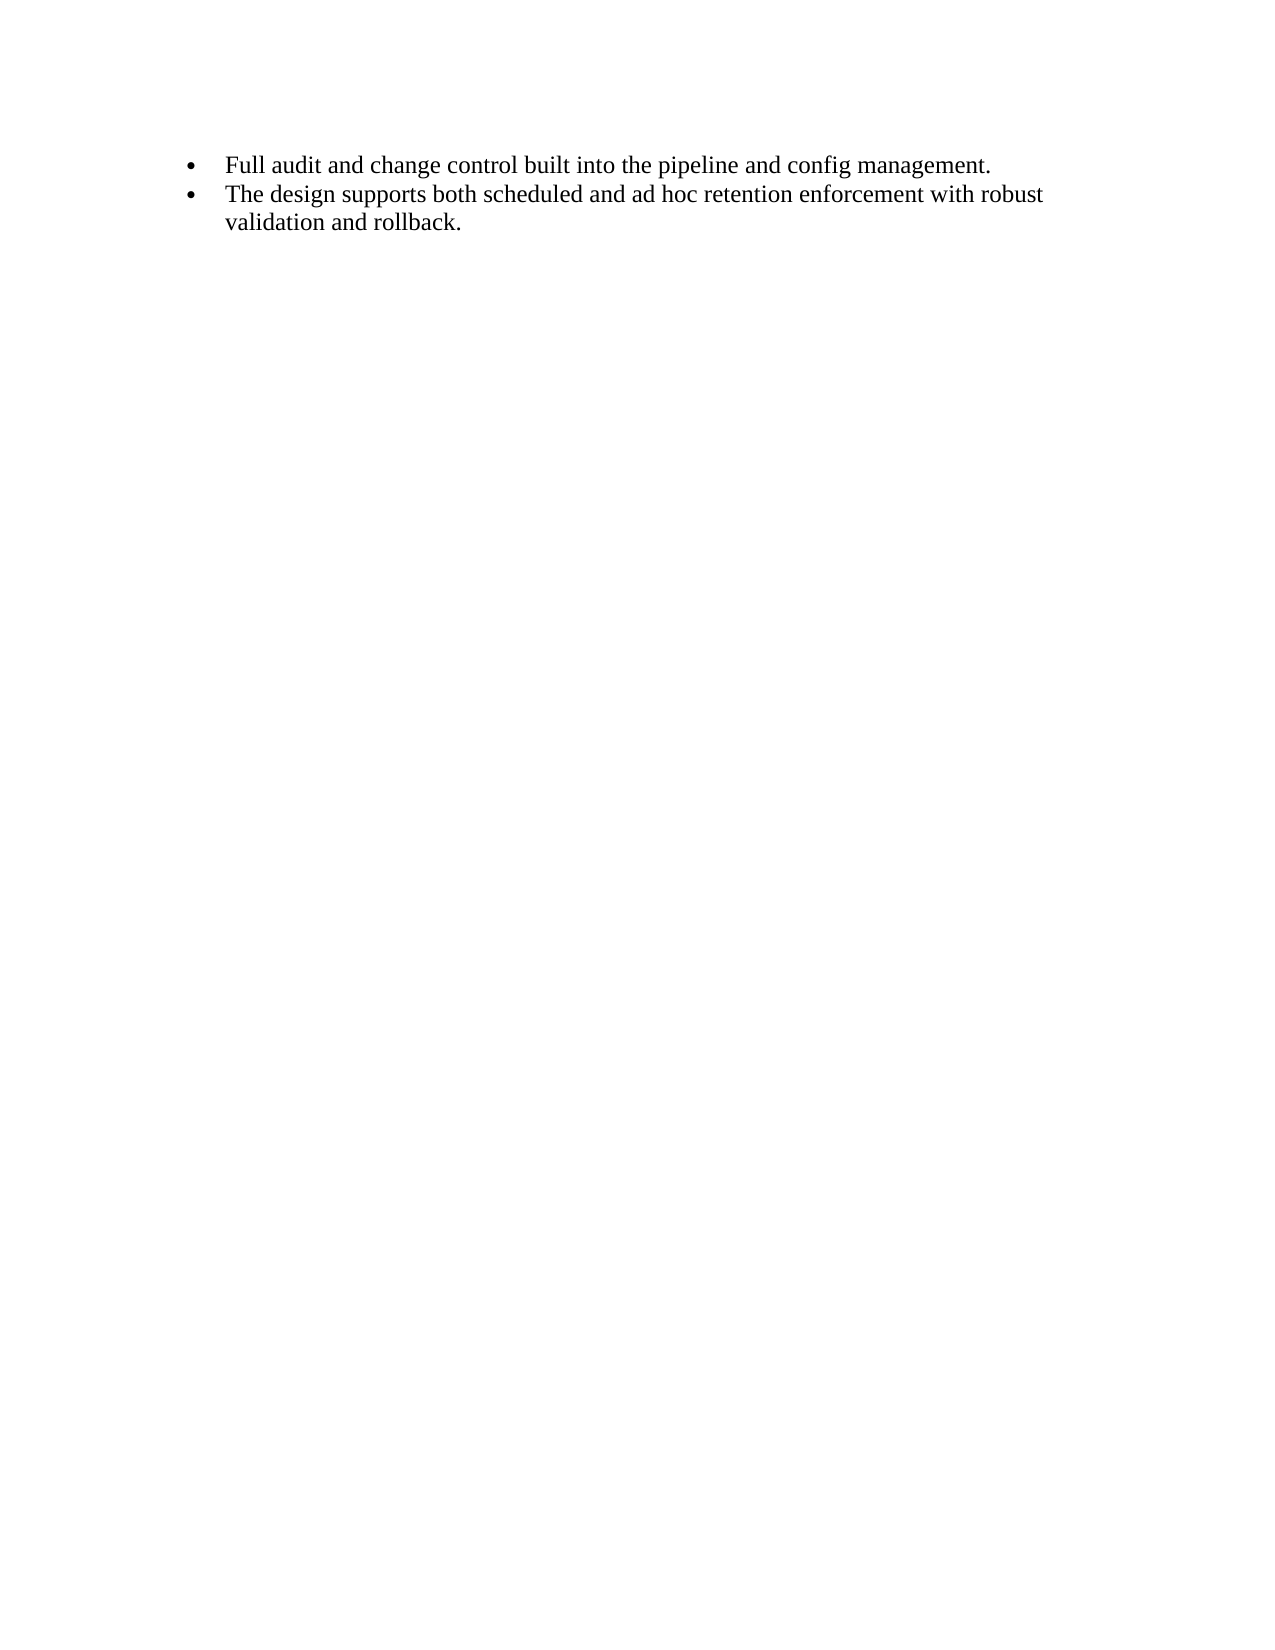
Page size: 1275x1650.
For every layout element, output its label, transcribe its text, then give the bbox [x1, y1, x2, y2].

list Full audit and change control built into the pipeline and config management. [187, 150, 1125, 179]
list The design supports both scheduled and ad hoc retention enforcement with robust validation and rollback. [187, 179, 1125, 236]
